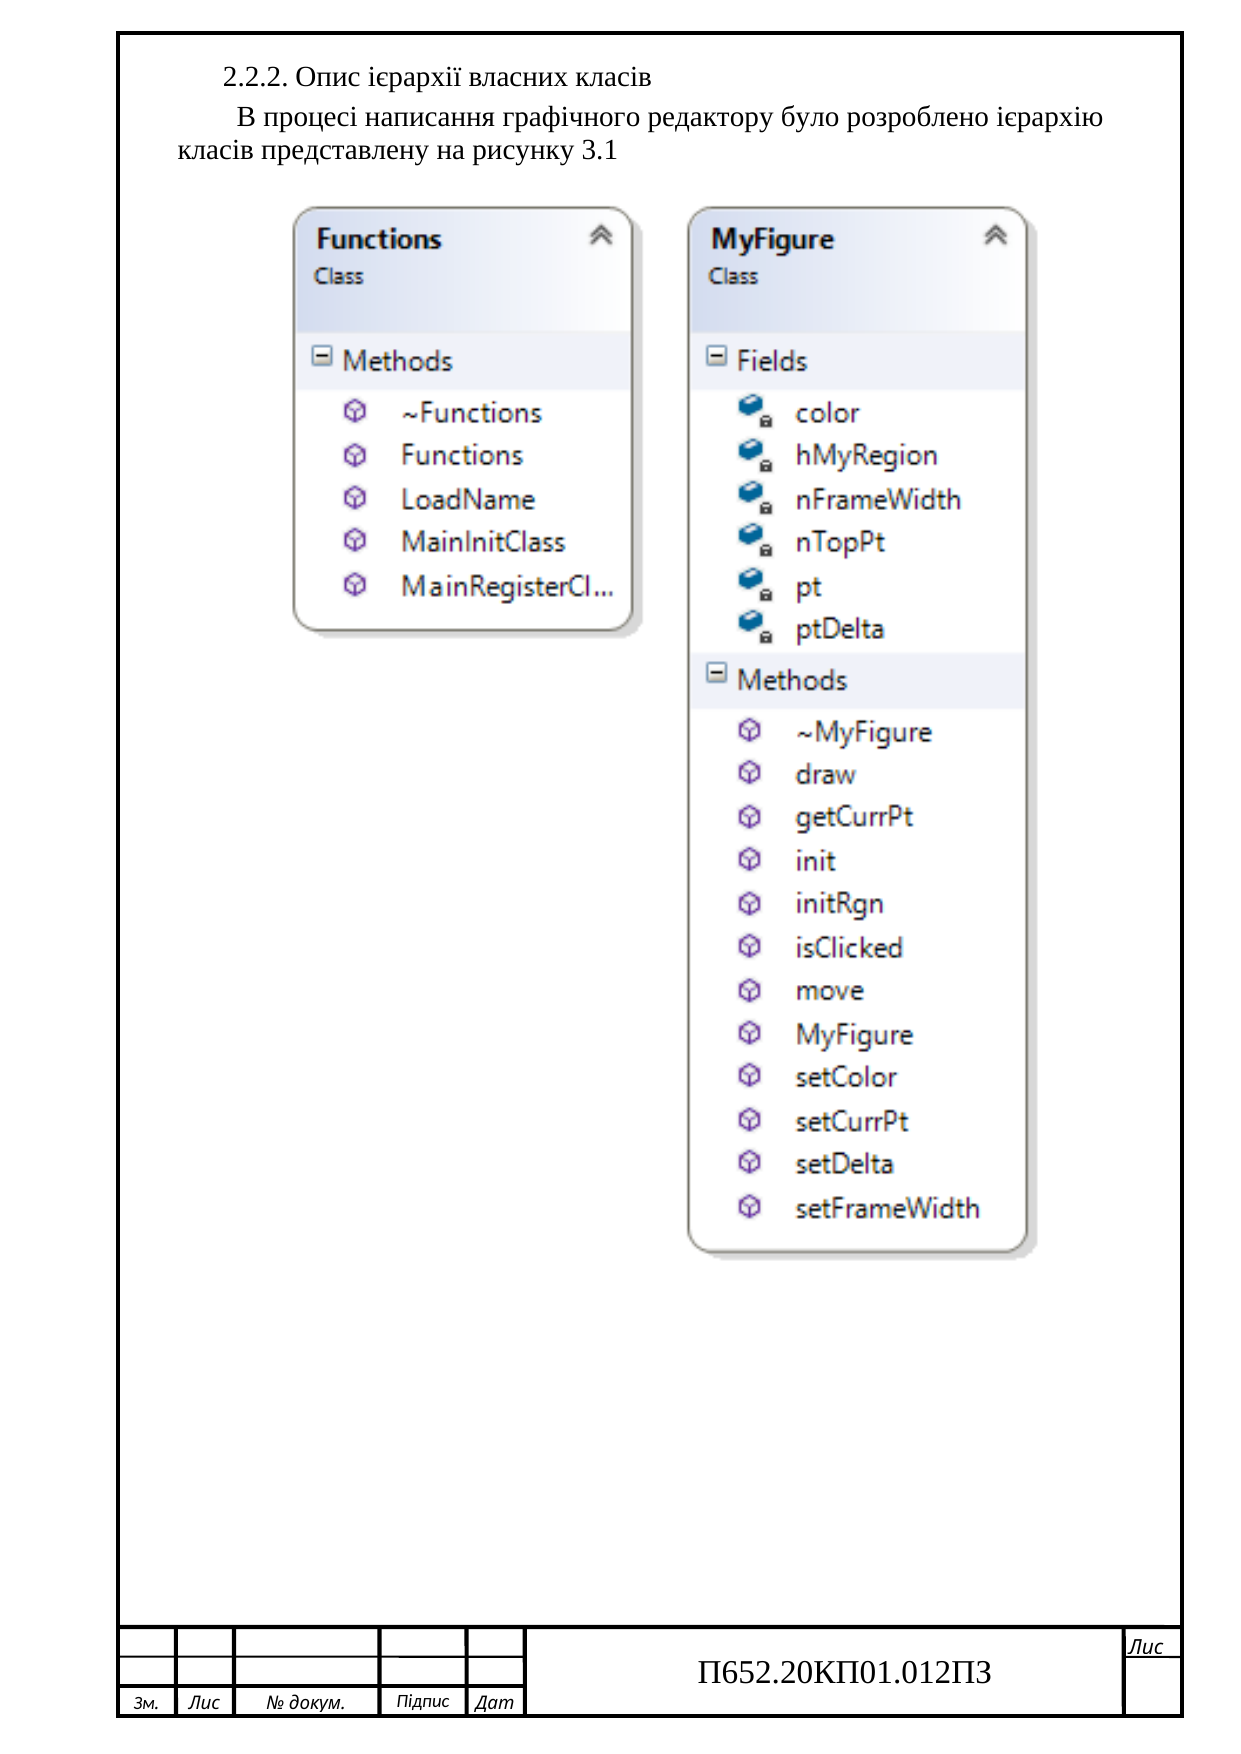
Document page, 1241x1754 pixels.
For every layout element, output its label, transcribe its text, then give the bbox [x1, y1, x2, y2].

picture [284, 179, 1045, 1268]
list Опис ієрархії власних класів [223, 59, 1181, 93]
text В процесі написання графічного редактору було розроблено ієрархію класів представлену на рисунку 3.1 [177, 99, 1181, 166]
